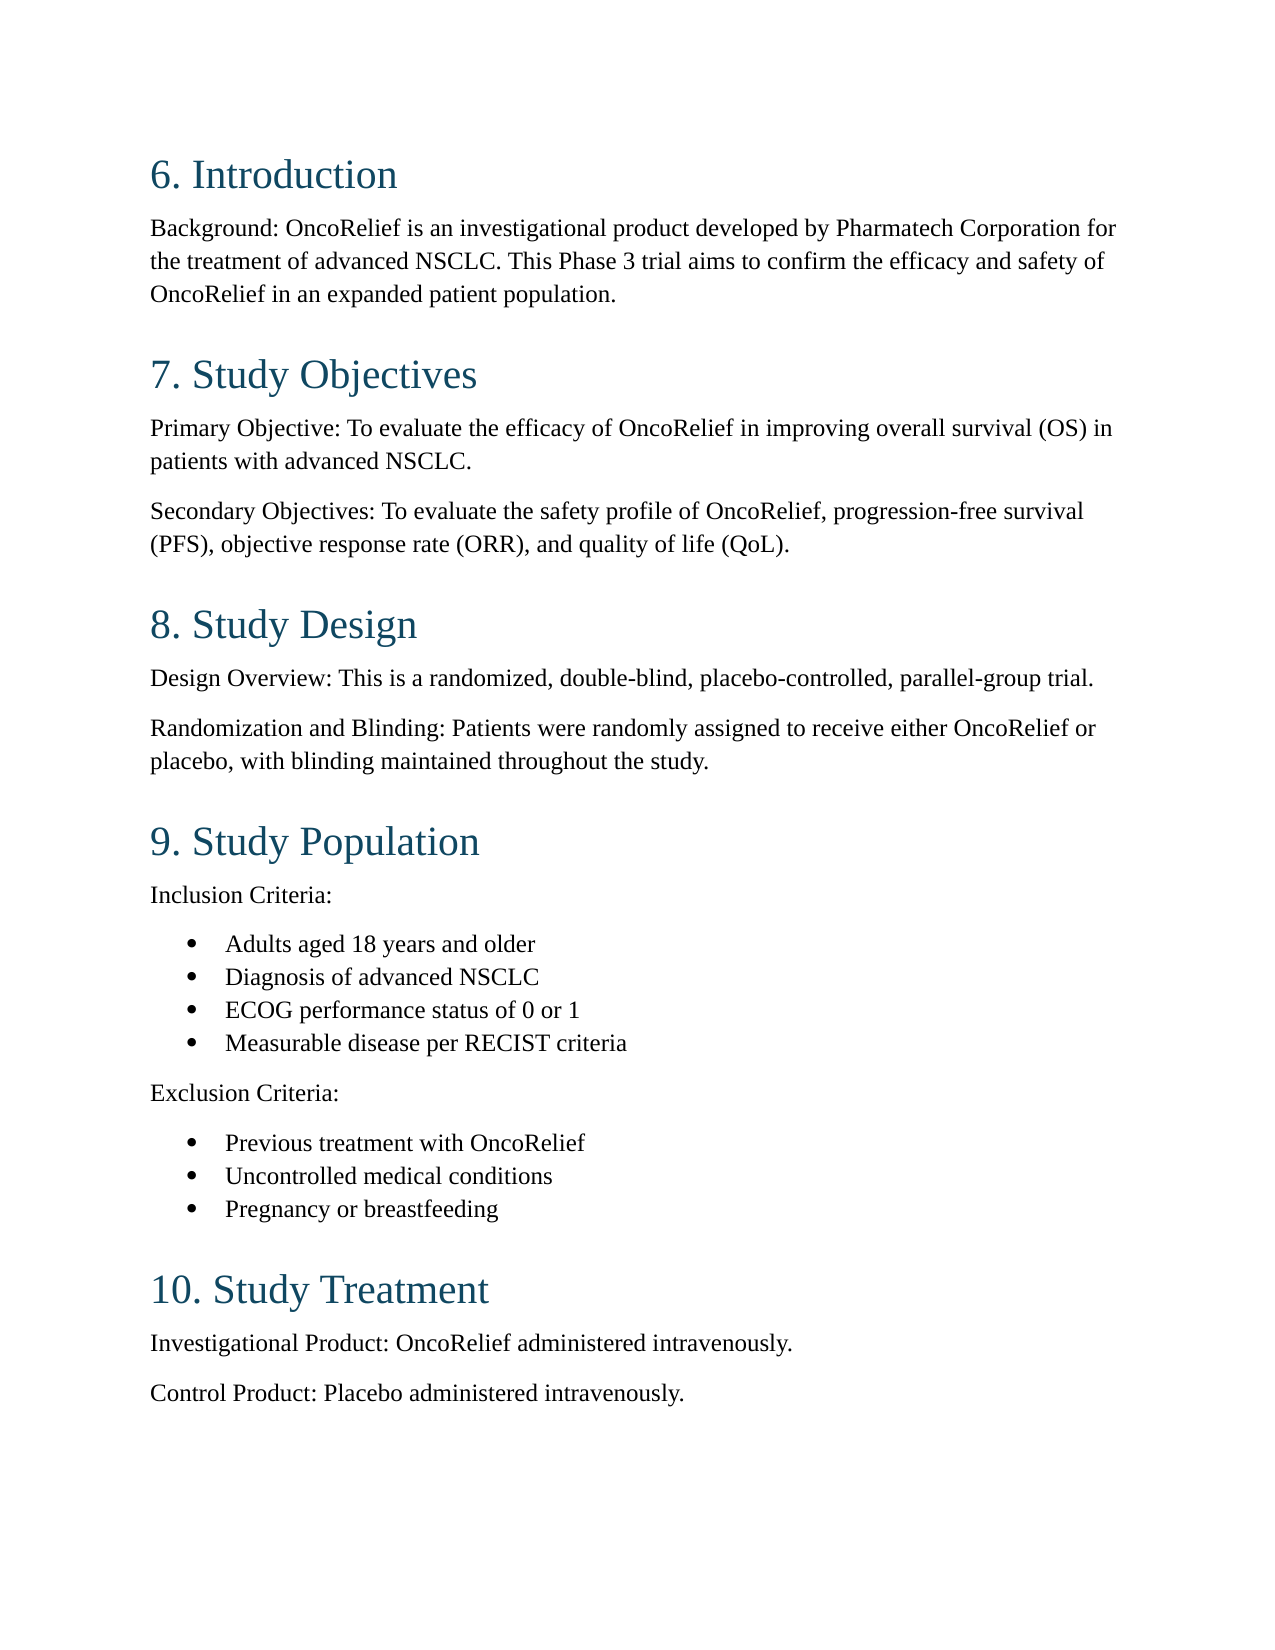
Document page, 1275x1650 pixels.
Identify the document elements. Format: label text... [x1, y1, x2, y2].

list Measurable disease per RECIST criteria [187, 1028, 1125, 1057]
subtitle 7. Study Objectives [150, 350, 1125, 398]
text Inclusion Criteria: [150, 880, 1125, 908]
list Adults aged 18 years and older [187, 929, 1125, 958]
list Diagnosis of advanced NSCLC [187, 962, 1125, 991]
subtitle 10. Study Treatment [150, 1264, 1125, 1312]
text Secondary Objectives: To evaluate the safety profile of OncoRelief, progression-free survival (PFS), objective response rate (ORR), and quality of life (QoL). [150, 496, 1125, 558]
subtitle 9. Study Population [150, 816, 1125, 864]
subtitle 8. Study Design [150, 600, 1125, 648]
list Pregnancy or breastfeeding [187, 1194, 1125, 1223]
text Investigational Product: OncoRelief administered intravenously. [150, 1328, 1125, 1357]
text Exclusion Criteria: [150, 1078, 1125, 1107]
subtitle 6. Introduction [150, 150, 1125, 198]
text Design Overview: This is a randomized, double-blind, placebo-controlled, parallel-group trial. [150, 663, 1125, 692]
text Randomization and Blinding: Patients were randomly assigned to receive either OncoRelief or placebo, with blinding maintained throughout the study. [150, 713, 1125, 774]
text Control Product: Placebo administered intravenously. [150, 1378, 1125, 1406]
text Primary Objective: To evaluate the efficacy of OncoRelief in improving overall survival (OS) in patients with advanced NSCLC. [150, 413, 1125, 475]
list Previous treatment with OncoRelief [187, 1128, 1125, 1157]
list ECOG performance status of 0 or 1 [187, 996, 1125, 1024]
list Uncontrolled medical conditions [187, 1161, 1125, 1190]
text Background: OncoRelief is an investigational product developed by Pharmatech Corporation for the treatment of advanced NSCLC. This Phase 3 trial aims to confirm the efficacy and safety of OncoRelief in an expanded patient population. [150, 213, 1125, 308]
